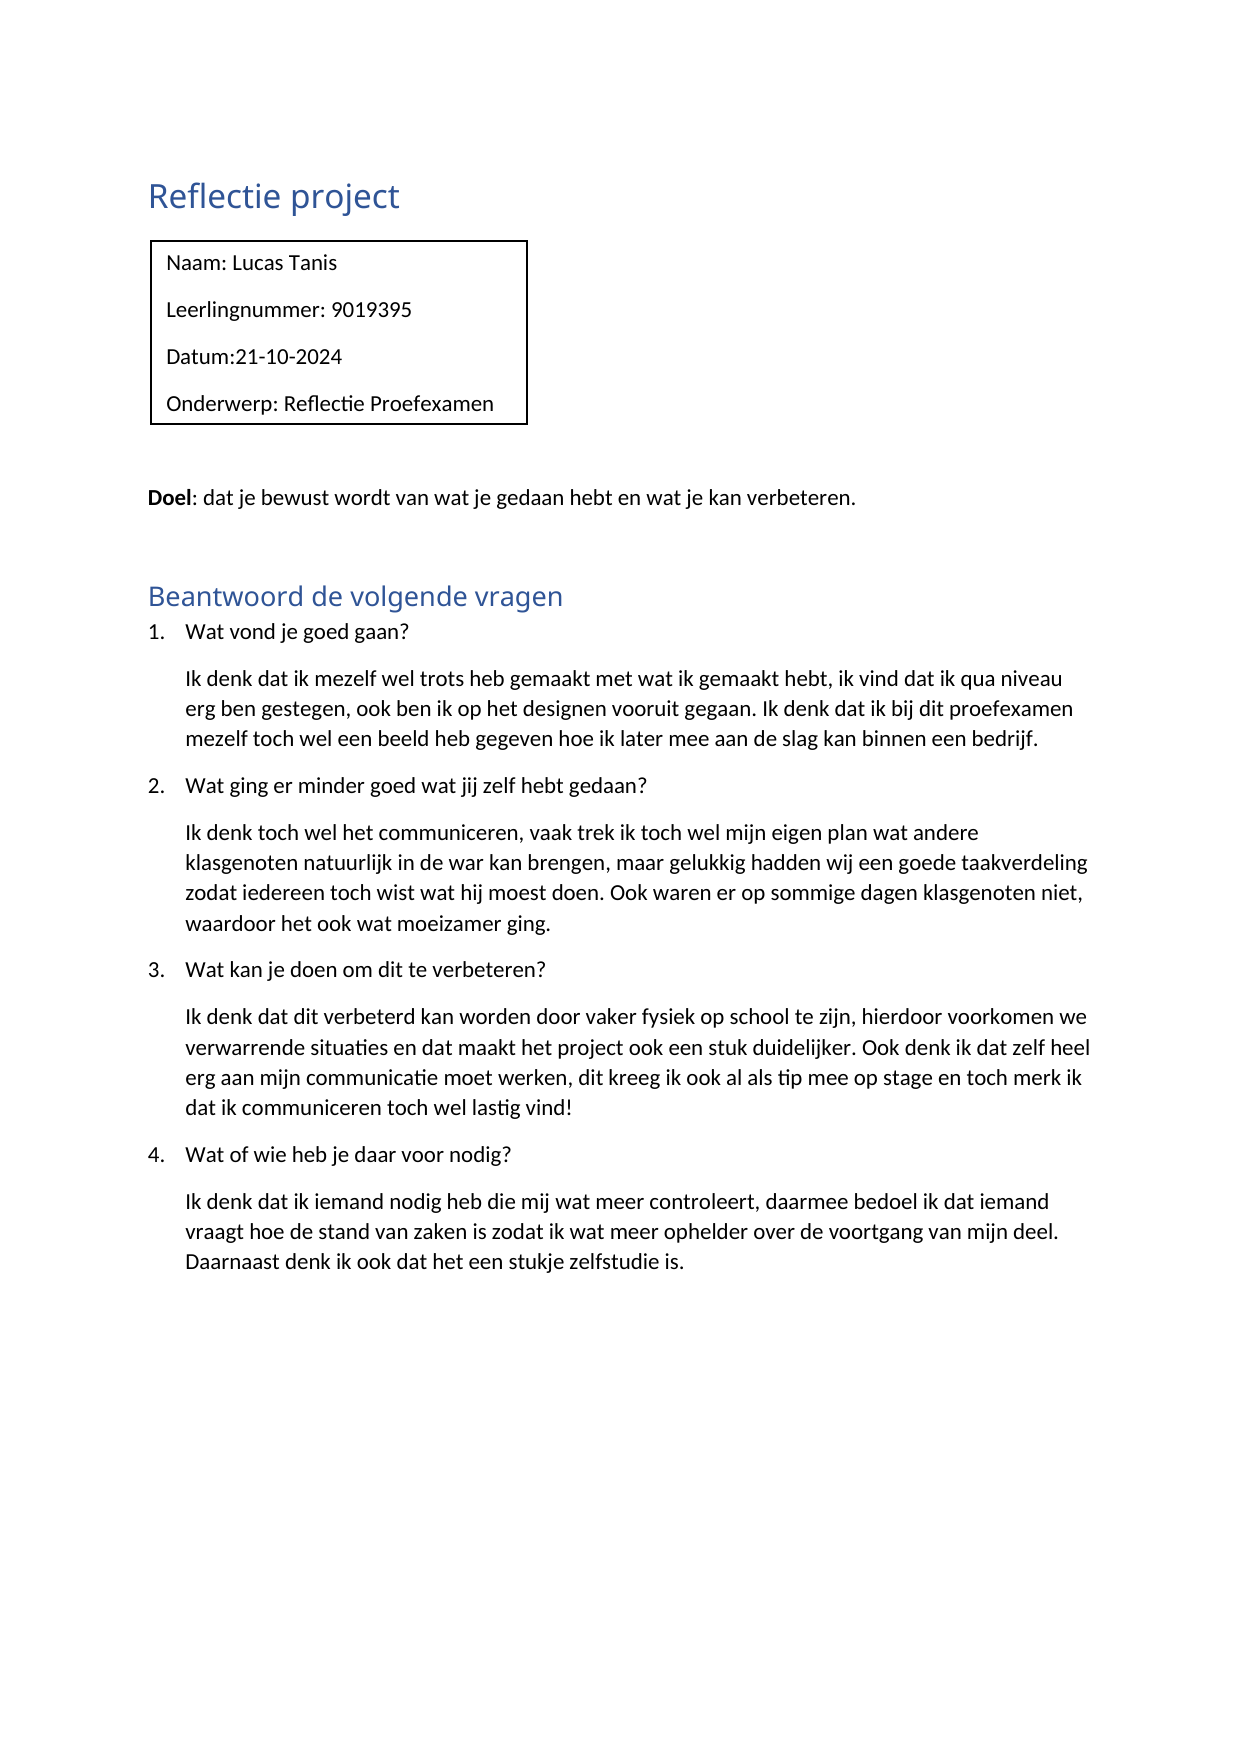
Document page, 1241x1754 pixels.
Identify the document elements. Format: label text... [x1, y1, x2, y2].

text Ik denk dat dit verbeterd kan worden door vaker fysiek op school te zijn, hierdoor voorkomen we verwarrende situaties en dat maakt het project ook een stuk duidelijker. Ook denk ik dat zelf heel erg aan mijn communicatie moet werken, dit kreeg ik ook al als tip mee op stage en toch merk ik dat ik communiceren toch wel lastig vind! [185, 1002, 1093, 1121]
text Ik denk toch wel het communiceren, vaak trek ik toch wel mijn eigen plan wat andere klasgenoten natuurlijk in de war kan brengen, maar gelukkig hadden wij een goede taakverdeling zodat iedereen toch wist wat hij moest doen. Ook waren er op sommige dagen klasgenoten niet, waardoor het ook wat moeizamer ging. [185, 818, 1093, 937]
text Ik denk dat ik mezelf wel trots heb gemaakt met wat ik gemaakt hebt, ik vind dat ik qua niveau erg ben gestegen, ook ben ik op het designen vooruit gegaan. Ik denk dat ik bij dit proefexamen mezelf toch wel een beeld heb gegeven hoe ik later mee aan de slag kan binnen een bedrijf. [185, 664, 1093, 752]
list Wat ging er minder goed wat jij zelf hebt gedaan? [148, 771, 1093, 799]
list Wat kan je doen om dit te verbeteren? [148, 956, 1093, 984]
list Wat of wie heb je daar voor nodig? [148, 1140, 1093, 1168]
text Doel: dat je bewust wordt van wat je gedaan hebt en wat je kan verbeteren. [148, 483, 1093, 512]
subtitle Beantwoord de volgende vragen [148, 577, 1093, 614]
text Ik denk dat ik iemand nodig heb die mij wat meer controleert, daarmee bedoel ik dat iemand vraagt hoe de stand van zaken is zodat ik wat meer ophelder over de voortgang van mijn deel. Daarnaast denk ik ook dat het een stukje zelfstudie is. [185, 1187, 1093, 1275]
list Wat vond je goed gaan? [148, 617, 1093, 645]
subtitle Reflectie project [148, 173, 1093, 218]
